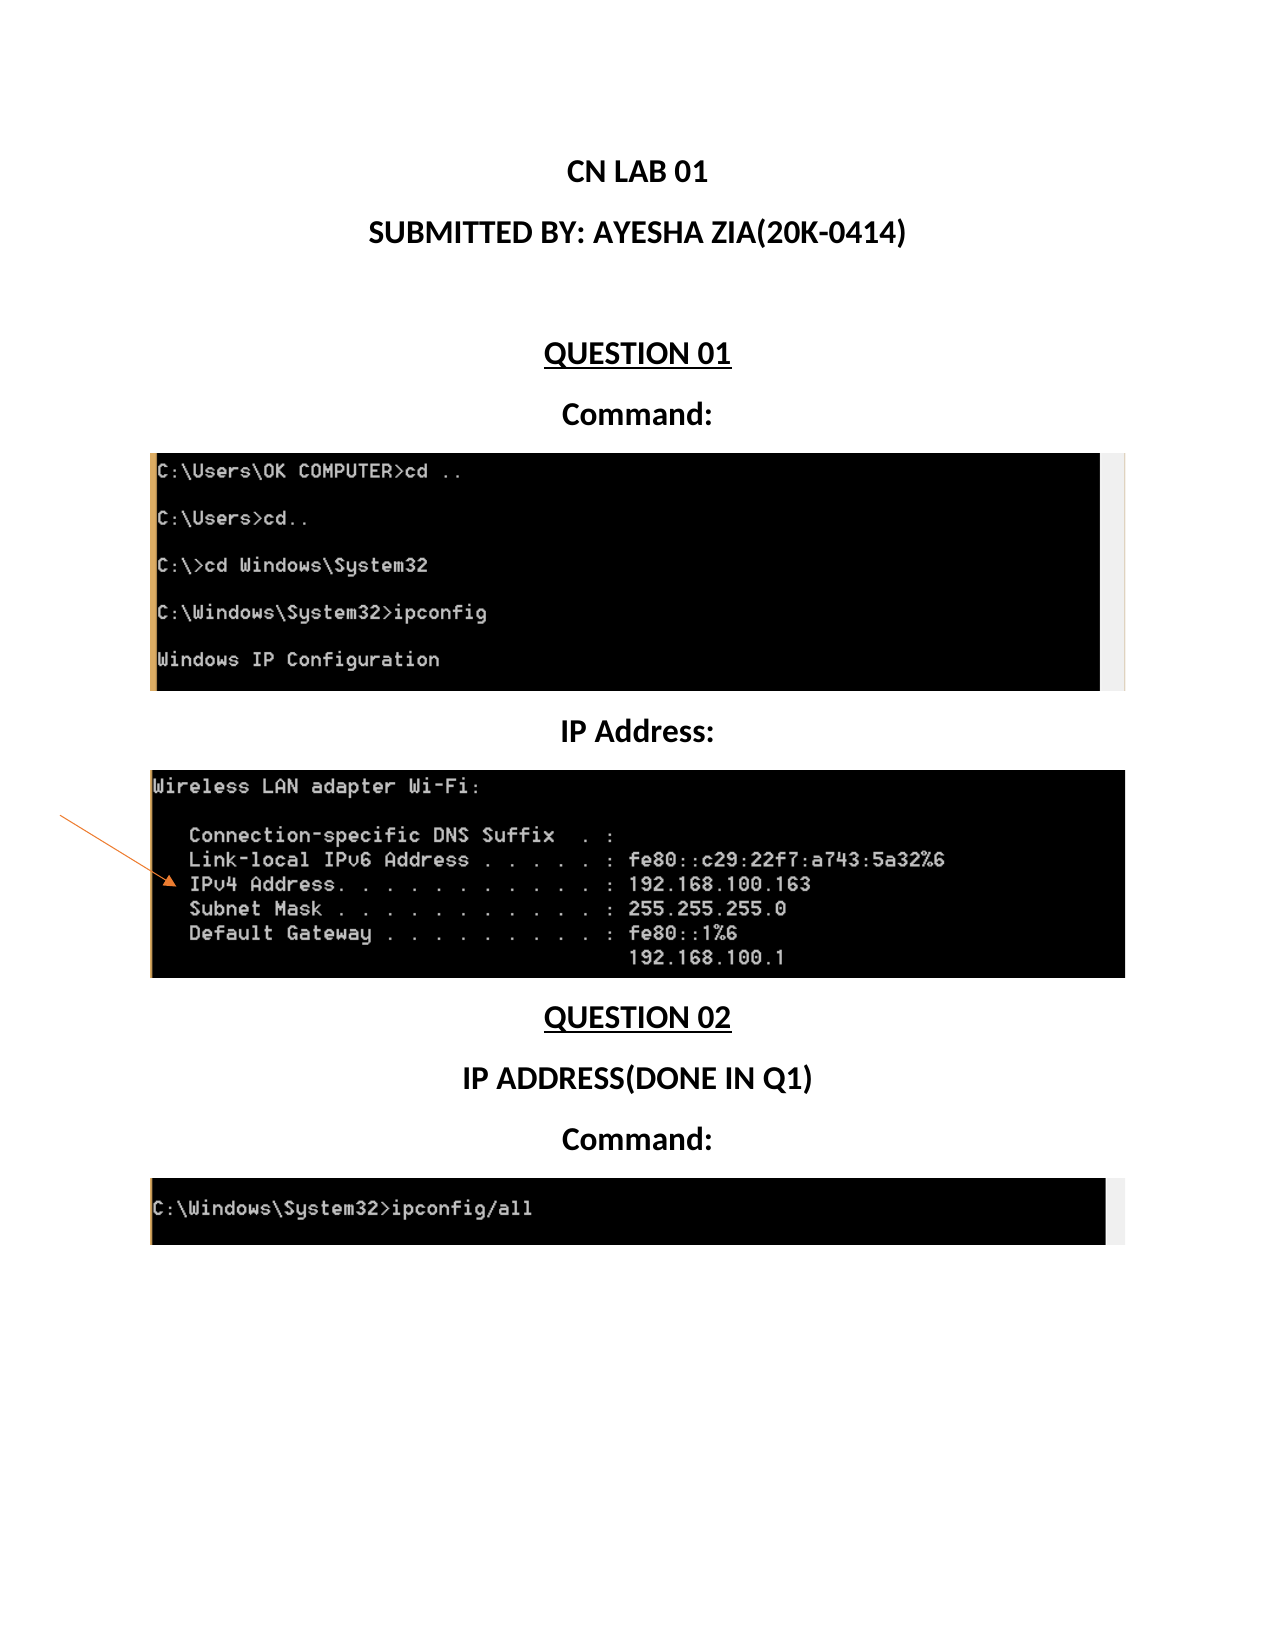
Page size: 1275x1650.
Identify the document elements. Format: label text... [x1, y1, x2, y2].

text IP Address: [150, 710, 1125, 751]
picture [150, 1178, 1125, 1245]
text QUESTION 01 [150, 332, 1125, 373]
text CN LAB 01 [150, 150, 1125, 191]
text QUESTION 02 [150, 996, 1125, 1037]
text SUBMITTED BY: AYESHA ZIA(20K-0414) [150, 211, 1125, 251]
picture [150, 770, 1125, 978]
text IP ADDRESS(DONE IN Q1) [150, 1057, 1125, 1098]
text Command: [150, 1118, 1125, 1158]
text Command: [150, 392, 1125, 433]
picture [150, 453, 1125, 691]
